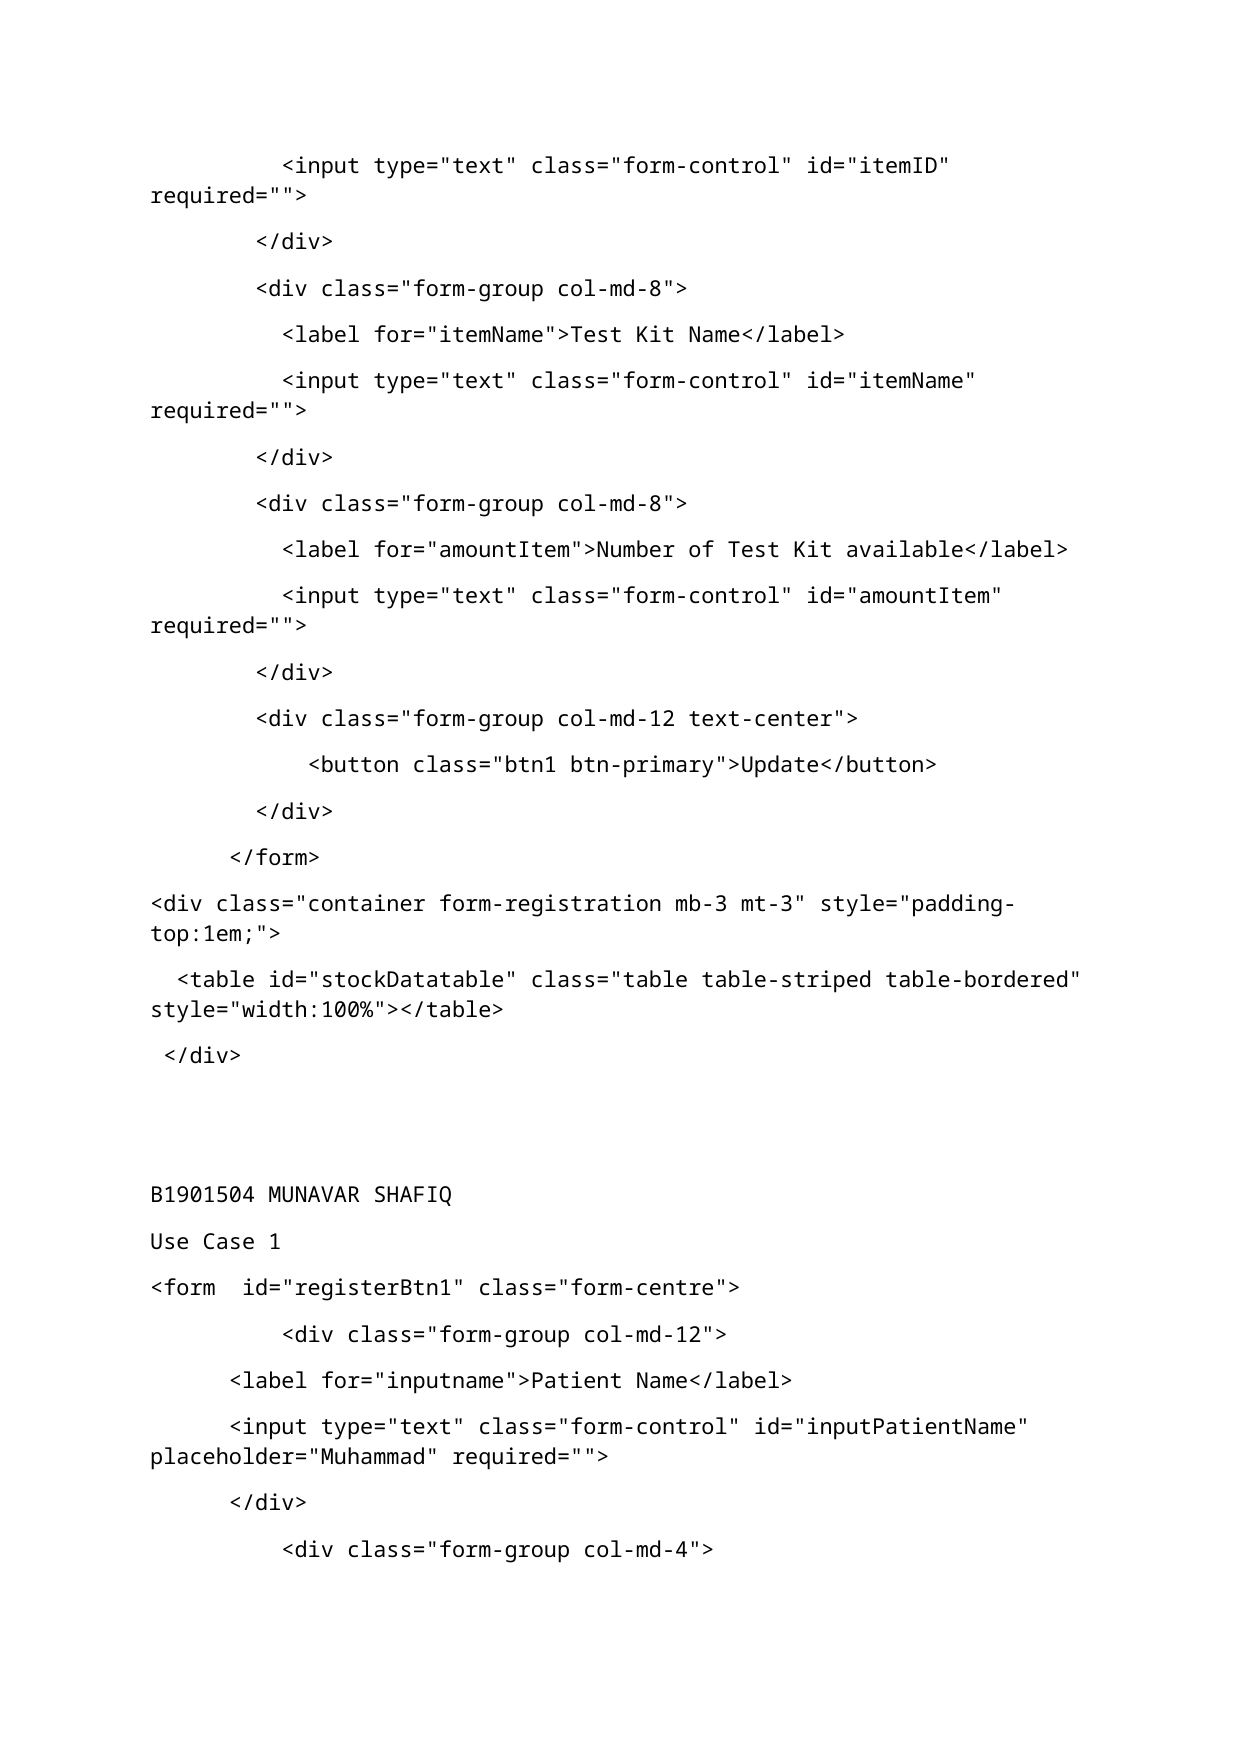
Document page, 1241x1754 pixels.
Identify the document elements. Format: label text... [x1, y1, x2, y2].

text </div> [150, 1040, 1090, 1070]
text <div class="form-group col-md-8"> [150, 487, 1090, 517]
text <label for="amountItem">Number of Test Kit available</label> [150, 534, 1090, 563]
text <div class="form-group col-md-12 text-center"> [150, 703, 1090, 732]
text <label for="itemName">Test Kit Name</label> [150, 319, 1090, 348]
text <button class="btn1 btn-primary">Update</button> [150, 749, 1090, 779]
text </div> [150, 226, 1090, 256]
text Use Case 1 [150, 1226, 1090, 1255]
text <input type="text" class="form-control" id="inputPatientName" placeholder="Muhammad" required=""> [150, 1411, 1090, 1470]
text <input type="text" class="form-control" id="itemID" required=""> [150, 150, 1090, 209]
text <div class="form-group col-md-4"> [150, 1533, 1090, 1563]
text <form id="registerBtn1" class="form-centre"> [150, 1272, 1090, 1302]
text <table id="stockDatatable" class="table table-striped table-bordered" style="width:100%"></table> [150, 964, 1090, 1023]
text <div class="form-group col-md-8"> [150, 272, 1090, 302]
text </div> [150, 795, 1090, 825]
text </div> [150, 656, 1090, 686]
text </div> [150, 1487, 1090, 1517]
text <label for="inputname">Patient Name</label> [150, 1364, 1090, 1394]
text <input type="text" class="form-control" id="itemName" required=""> [150, 365, 1090, 424]
text <div class="form-group col-md-12"> [150, 1318, 1090, 1348]
text </div> [150, 441, 1090, 471]
text <div class="container form-registration mb-3 mt-3" style="padding-top:1em;"> [150, 888, 1090, 947]
text B1901504 MUNAVAR SHAFIQ [150, 1179, 1090, 1209]
text </form> [150, 842, 1090, 871]
text <input type="text" class="form-control" id="amountItem" required=""> [150, 580, 1090, 639]
